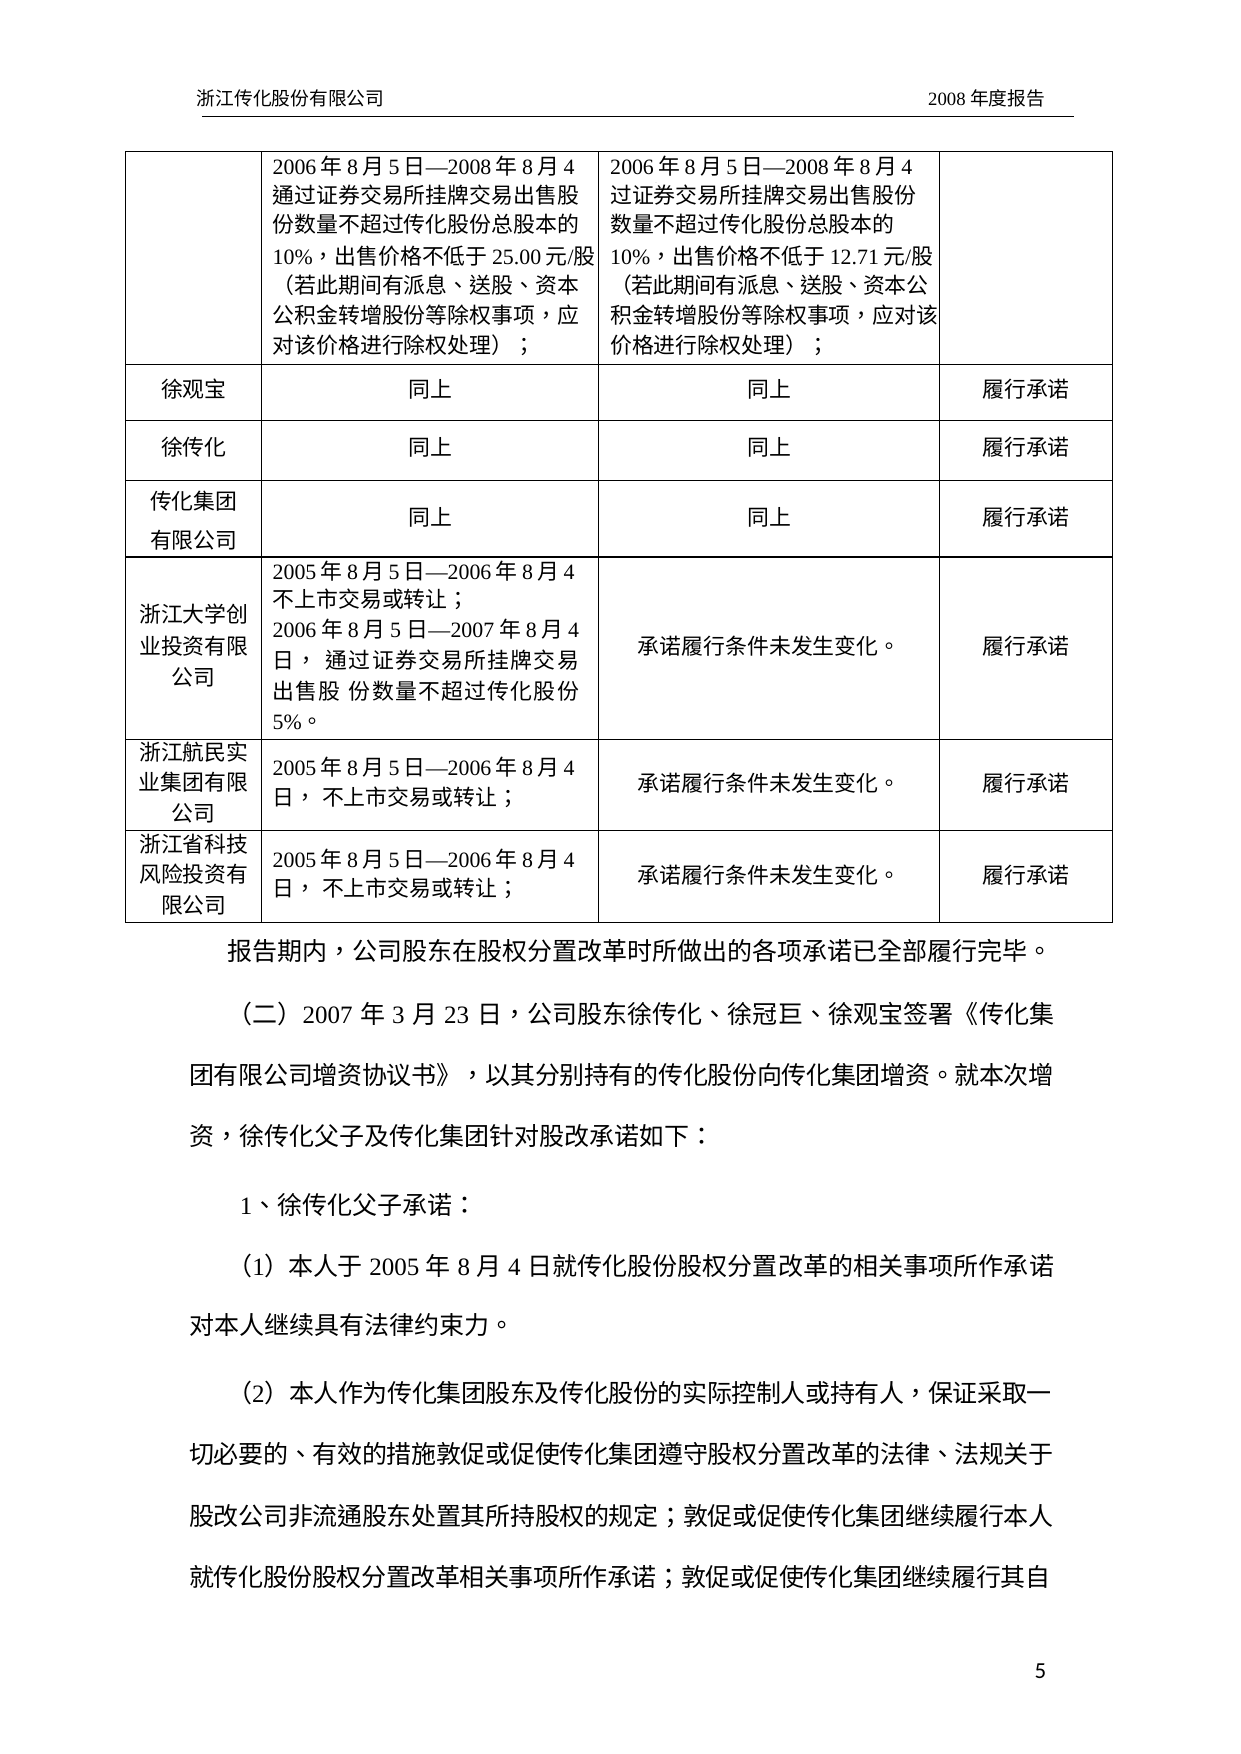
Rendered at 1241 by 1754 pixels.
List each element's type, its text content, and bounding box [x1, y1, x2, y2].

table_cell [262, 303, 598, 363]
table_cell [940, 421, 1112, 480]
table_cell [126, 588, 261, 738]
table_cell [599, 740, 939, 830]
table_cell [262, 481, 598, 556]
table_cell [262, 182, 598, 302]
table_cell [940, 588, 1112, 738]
subtitle 报告期内，公司股东在股权分置改革时所做出的各项承诺已全部履行完毕。 [227, 933, 1068, 967]
subtitle （2）本人作为传化集团股东及传化股份的实际控制人或持有人，保证采取一 切必要的、有效的措施敦促或促使传化集团遵守股权分置改革的法律、法规关于 股改公司非流通股东处置其所持股权的规定；敦促或促使传化集团继续履行本人 就传化股份股权分置改革相关事项所作承诺；敦促或促使传化集团继续履行其自 [189, 1375, 1054, 1594]
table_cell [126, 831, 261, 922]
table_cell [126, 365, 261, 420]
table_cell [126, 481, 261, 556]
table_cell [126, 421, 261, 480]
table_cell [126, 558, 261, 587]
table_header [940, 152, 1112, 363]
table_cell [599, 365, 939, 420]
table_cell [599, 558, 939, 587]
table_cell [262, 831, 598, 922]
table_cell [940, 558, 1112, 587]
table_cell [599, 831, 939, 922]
subtitle 1、徐传化父子承诺： [239, 1188, 1068, 1222]
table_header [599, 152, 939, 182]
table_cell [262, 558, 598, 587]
subtitle （二）2007 年 3 月 23 日，公司股东徐传化、徐冠巨、徐观宝签署《传化集 团有限公司增资协议书》，以其分别持有的传化股份向传化集团增资。就本次增 资，徐传化父子及传化集团针对股改承诺如下： [189, 996, 1054, 1153]
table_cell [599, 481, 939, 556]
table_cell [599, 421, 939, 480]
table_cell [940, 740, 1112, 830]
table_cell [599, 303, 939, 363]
subtitle （1）本人于 2005 年 8 月 4 日就传化股份股权分置改革的相关事项所作承诺 对本人继续具有法律约束力。 [189, 1248, 1054, 1341]
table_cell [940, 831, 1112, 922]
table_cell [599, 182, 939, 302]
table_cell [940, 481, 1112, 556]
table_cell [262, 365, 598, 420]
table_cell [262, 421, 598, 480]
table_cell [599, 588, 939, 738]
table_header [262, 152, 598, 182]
text 浙江传化股份有限公司 2008 年度报告 [197, 86, 1068, 111]
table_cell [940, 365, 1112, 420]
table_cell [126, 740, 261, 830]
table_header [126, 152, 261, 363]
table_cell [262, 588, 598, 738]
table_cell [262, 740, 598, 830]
